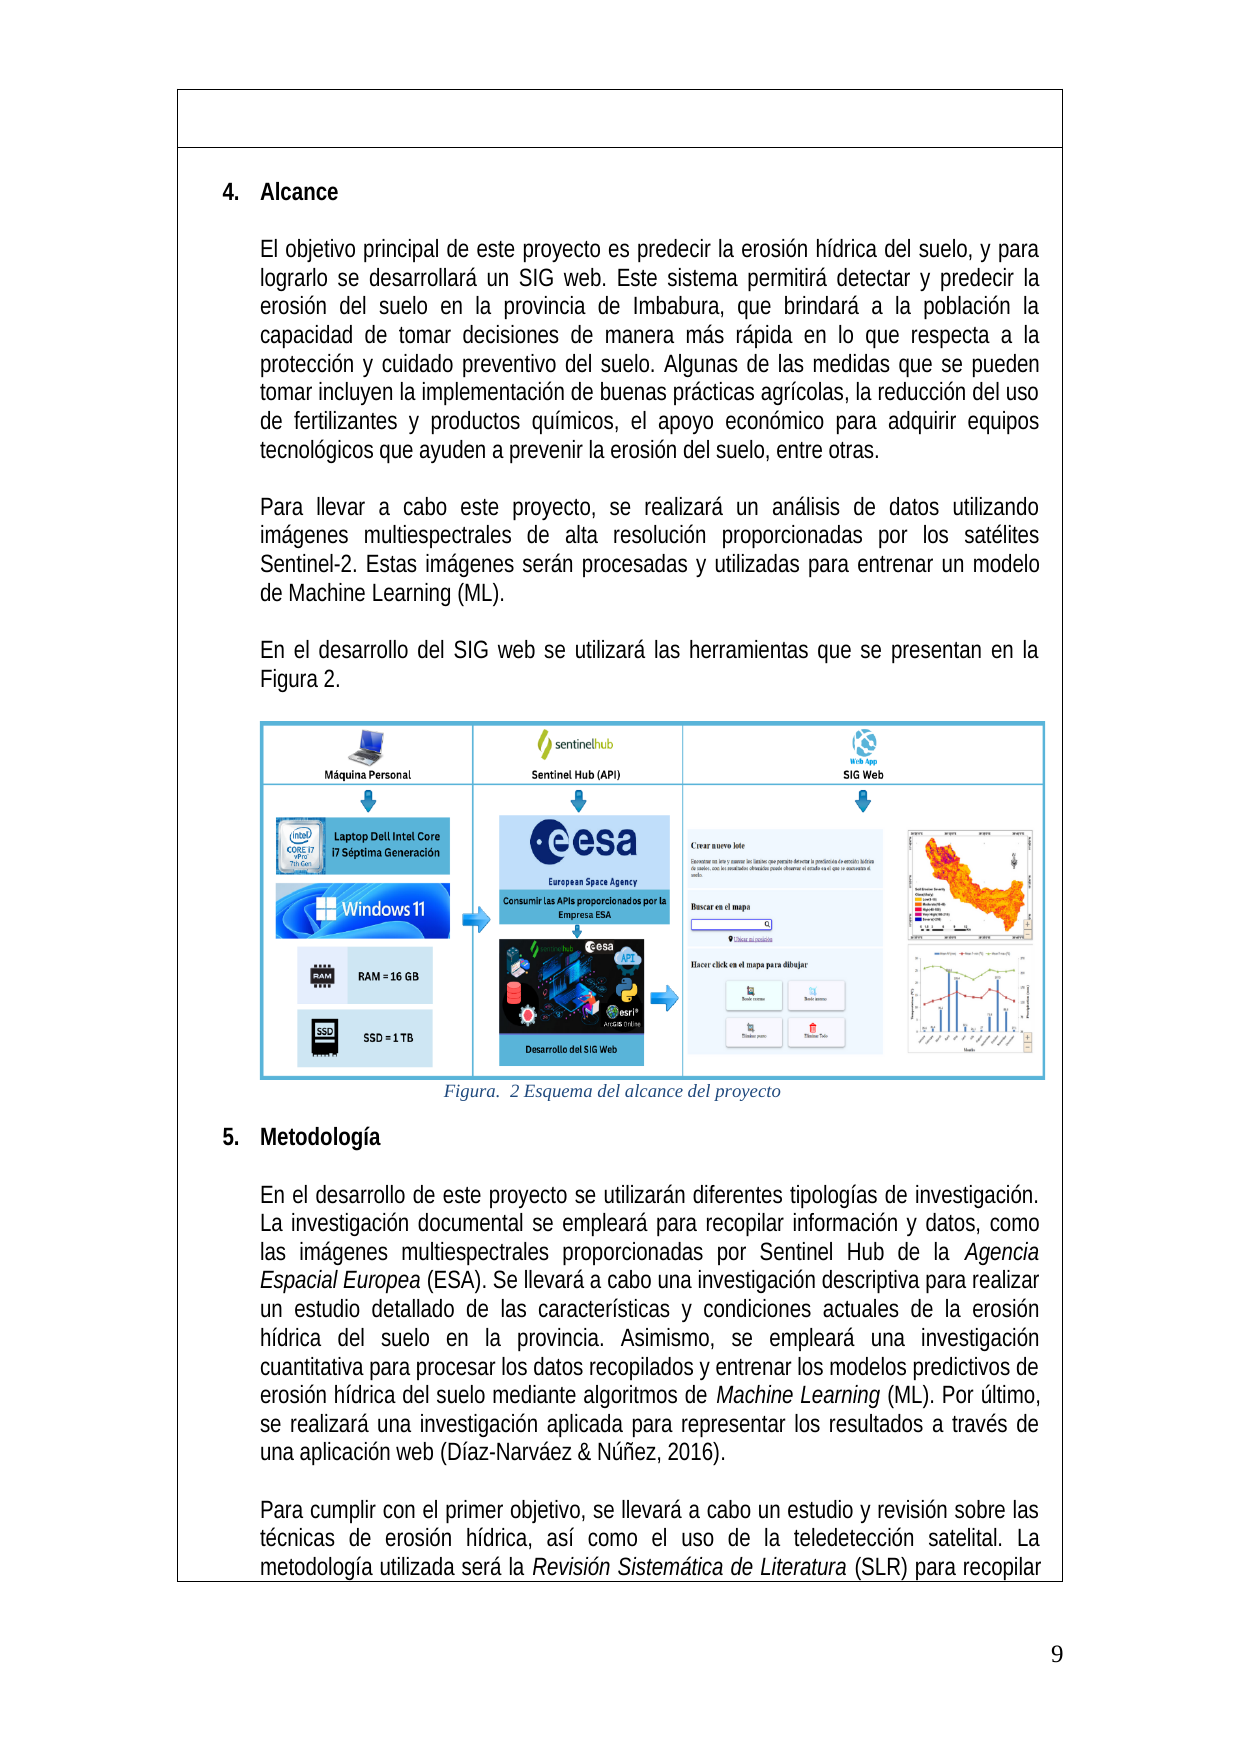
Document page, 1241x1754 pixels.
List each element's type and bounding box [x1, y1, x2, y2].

picture [259, 721, 1046, 1080]
table_cell [178, 148, 1062, 1581]
table_cell [178, 90, 1062, 147]
